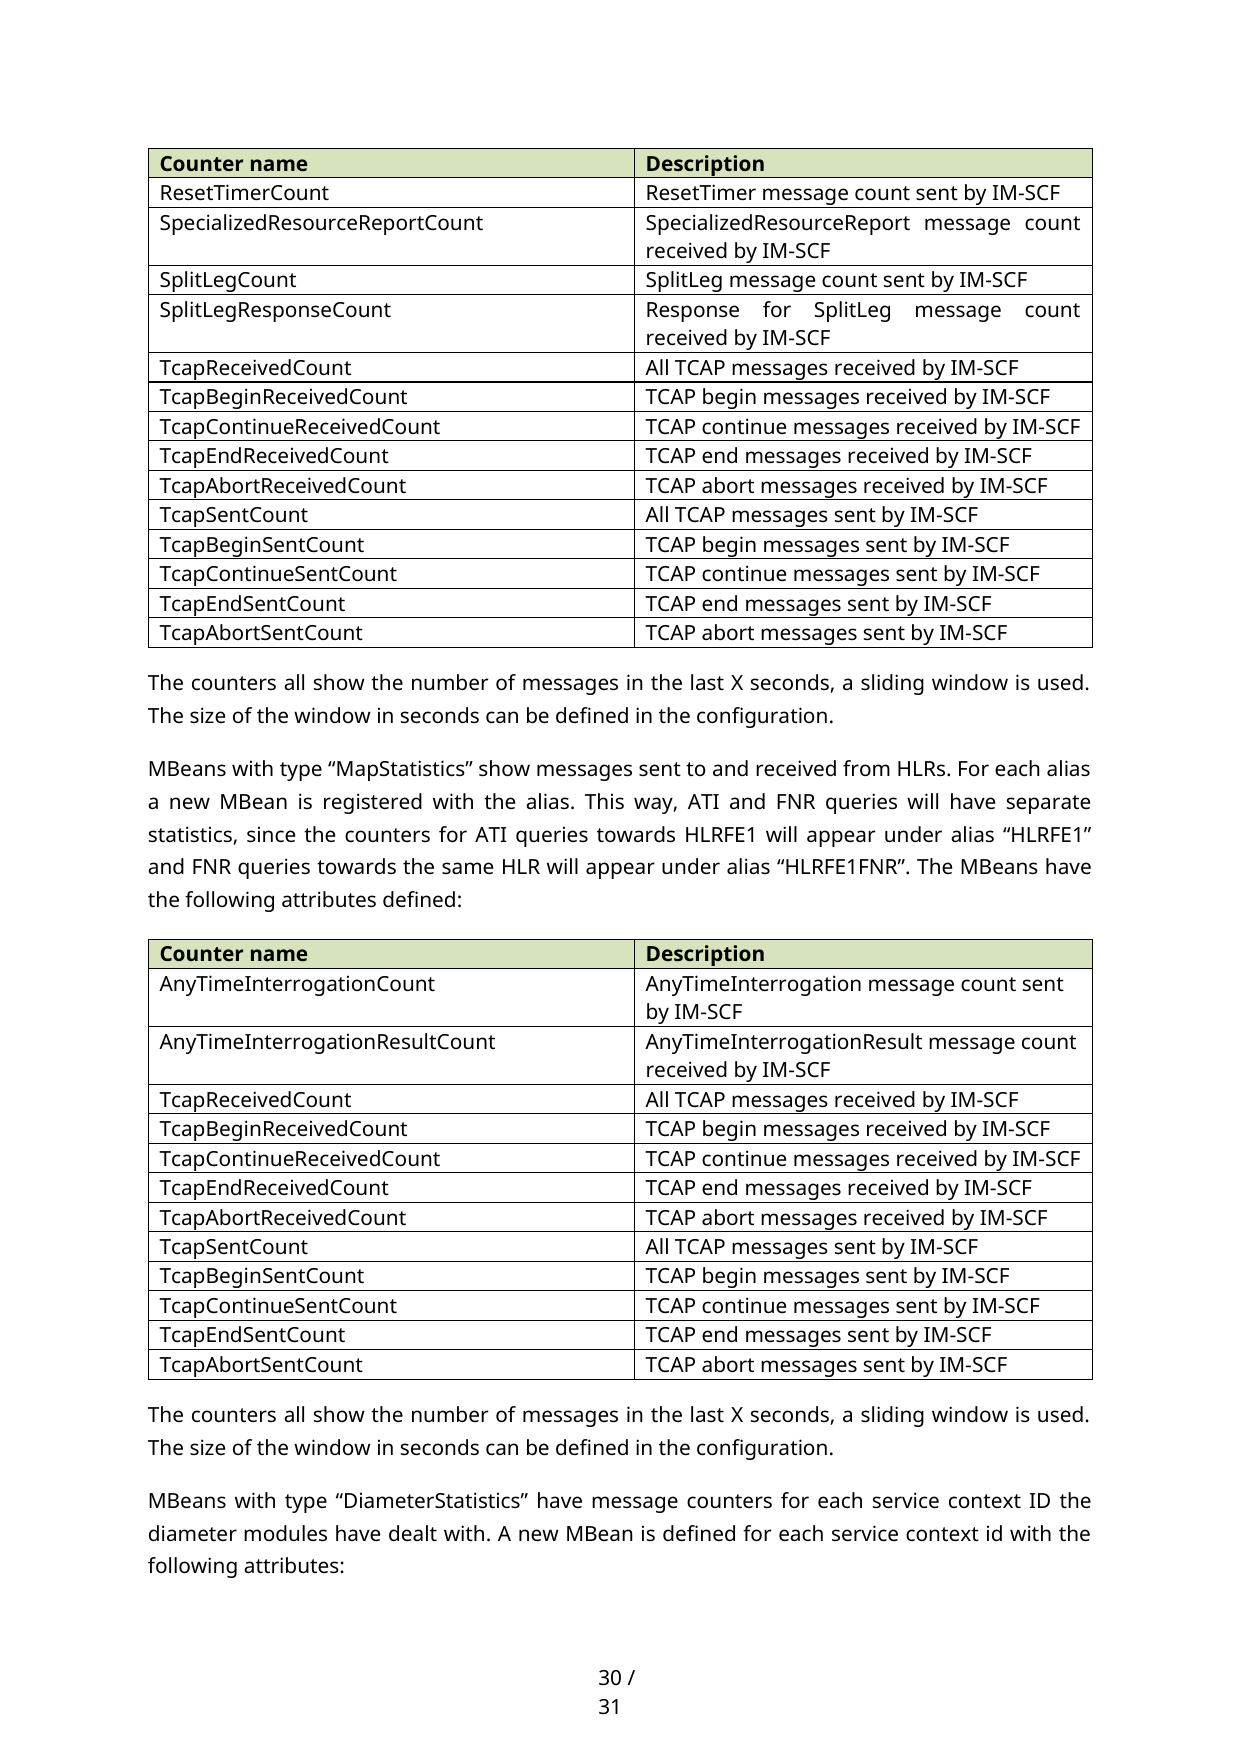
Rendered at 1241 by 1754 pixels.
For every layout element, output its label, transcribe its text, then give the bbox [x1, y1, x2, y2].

table_cell TCAP abort messages received by IM-SCF [635, 471, 1092, 499]
table_cell TCAP end messages received by IM-SCF [635, 1173, 1092, 1202]
table_cell TcapEndReceivedCount [149, 1173, 634, 1202]
table_cell TCAP end messages sent by IM-SCF [635, 589, 1092, 617]
table_cell All TCAP messages sent by IM-SCF [635, 1232, 1092, 1261]
table_header Description [635, 149, 1092, 177]
table_cell TCAP continue messages received by IM-SCF [635, 1144, 1092, 1172]
table_cell ResetTimer message count sent by IM-SCF [635, 178, 1092, 207]
table_cell TcapSentCount [149, 500, 634, 529]
table_cell SplitLegCount [149, 266, 634, 294]
table_cell AnyTimeInterrogationResultCount [149, 1027, 634, 1084]
table_cell TCAP continue messages sent by IM-SCF [635, 559, 1092, 588]
table_cell TcapEndSentCount [149, 589, 634, 617]
table_cell ResetTimerCount [149, 178, 634, 207]
text MBeans with type “DiameterStatistics” have message counters for each service context ID the diameter modules have dealt with. A new MBean is defined for each service context id with the following attributes: [148, 1486, 1093, 1580]
table_cell TcapReceivedCount [149, 353, 634, 381]
table_cell TcapEndReceivedCount [149, 441, 634, 470]
table_cell TcapAbortReceivedCount [149, 1203, 634, 1231]
table_cell TcapAbortReceivedCount [149, 471, 634, 499]
table_cell TcapContinueReceivedCount [149, 412, 634, 440]
table_cell AnyTimeInterrogation message count sent by IM-SCF [635, 969, 1092, 1026]
table_cell TcapAbortSentCount [149, 1350, 634, 1378]
table_cell TCAP end messages sent by IM-SCF [635, 1321, 1092, 1349]
table_cell TCAP continue messages received by IM-SCF [635, 412, 1092, 440]
table_cell TcapSentCount [149, 1232, 634, 1261]
table_cell TCAP abort messages sent by IM-SCF [635, 1350, 1092, 1378]
table_cell TCAP begin messages received by IM-SCF [635, 383, 1092, 411]
table_cell TCAP begin messages sent by IM-SCF [635, 1262, 1092, 1290]
table_cell SpecializedResourceReport message count received by IM-SCF [635, 208, 1092, 264]
table_cell AnyTimeInterrogationResult message count received by IM-SCF [635, 1027, 1092, 1084]
table_cell TCAP begin messages sent by IM-SCF [635, 530, 1092, 558]
text MBeans with type “MapStatistics” show messages sent to and received from HLRs. For each alias a new MBean is registered with the alias. This way, ATI and FNR queries will have separate statistics, since the counters for ATI queries towards HLRFE1 will appear under alias “HLRFE1” and FNR queries towards the same HLR will appear under alias “HLRFE1FNR”. The MBeans have the following attributes defined: [148, 754, 1093, 913]
table_cell TcapBeginSentCount [149, 530, 634, 558]
table_header Counter name [149, 149, 634, 177]
table_cell AnyTimeInterrogationCount [149, 969, 634, 1026]
table_cell SplitLeg message count sent by IM-SCF [635, 266, 1092, 294]
table_cell Response for SplitLeg message count received by IM-SCF [635, 295, 1092, 352]
table_cell TcapEndSentCount [149, 1321, 634, 1349]
table_cell TcapContinueReceivedCount [149, 1144, 634, 1172]
table_cell TCAP abort messages received by IM-SCF [635, 1203, 1092, 1231]
table_cell SplitLegResponseCount [149, 295, 634, 352]
table_cell TcapReceivedCount [149, 1085, 634, 1113]
table_cell TCAP end messages received by IM-SCF [635, 441, 1092, 470]
table_cell TcapAbortSentCount [149, 618, 634, 647]
table_cell TCAP continue messages sent by IM-SCF [635, 1291, 1092, 1319]
table_cell All TCAP messages received by IM-SCF [635, 1085, 1092, 1113]
table_header Counter name [149, 940, 634, 968]
table_cell TcapContinueSentCount [149, 559, 634, 588]
table_cell All TCAP messages received by IM-SCF [635, 353, 1092, 381]
table_cell TcapBeginReceivedCount [149, 383, 634, 411]
table_cell All TCAP messages sent by IM-SCF [635, 500, 1092, 529]
table_cell TCAP abort messages sent by IM-SCF [635, 618, 1092, 647]
table_cell SpecializedResourceReportCount [149, 208, 634, 264]
table_cell TcapContinueSentCount [149, 1291, 634, 1319]
table_cell TcapBeginReceivedCount [149, 1114, 634, 1143]
table_header Description [635, 940, 1092, 968]
table_cell TCAP begin messages received by IM-SCF [635, 1114, 1092, 1143]
table_cell TcapBeginSentCount [149, 1262, 634, 1290]
